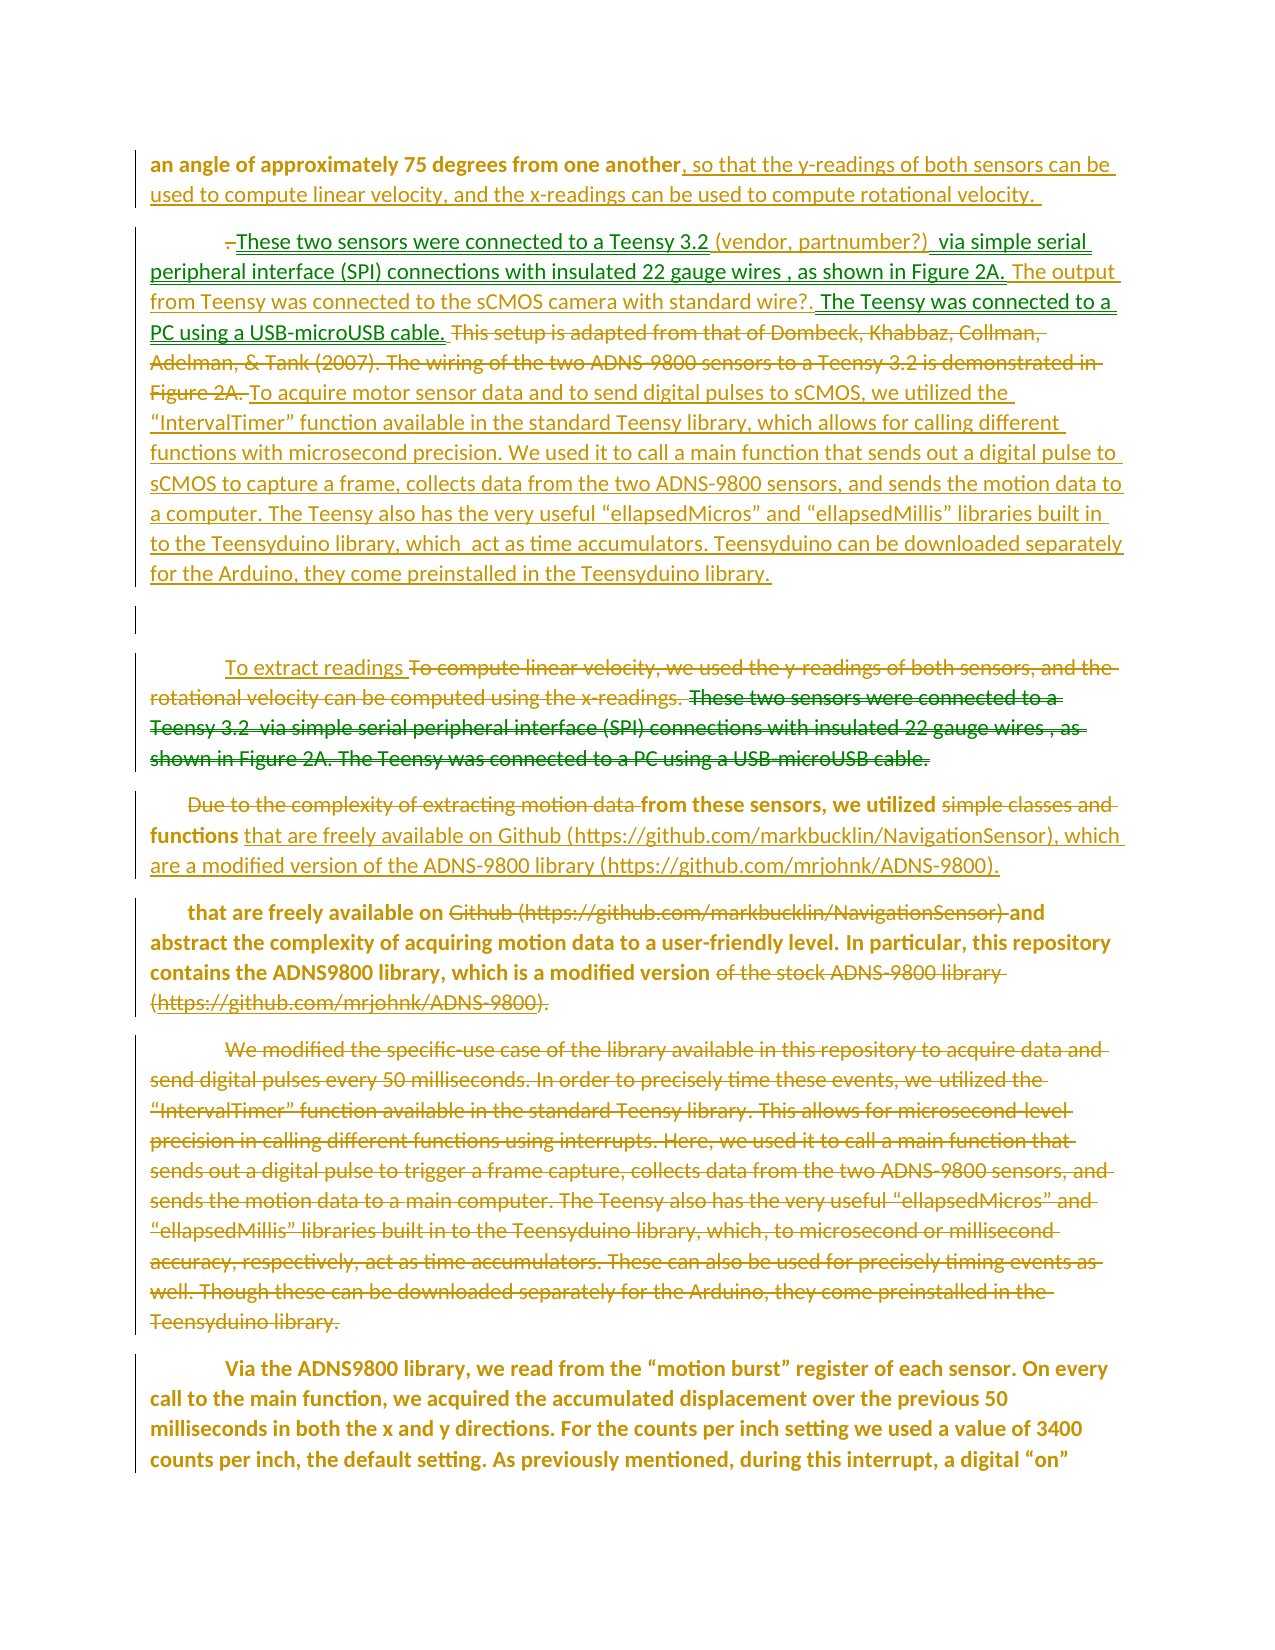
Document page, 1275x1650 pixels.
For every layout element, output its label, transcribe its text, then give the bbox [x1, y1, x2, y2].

text from these sensors, we utilized functions [150, 791, 1125, 879]
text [150, 150, 1125, 208]
text that are freely available on and abstract the complexity of acquiring motion data to a user-friendly level. In particular, this repository contains the ADNS9800 library, which is a modified version [150, 898, 1125, 1017]
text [150, 1354, 1125, 1473]
